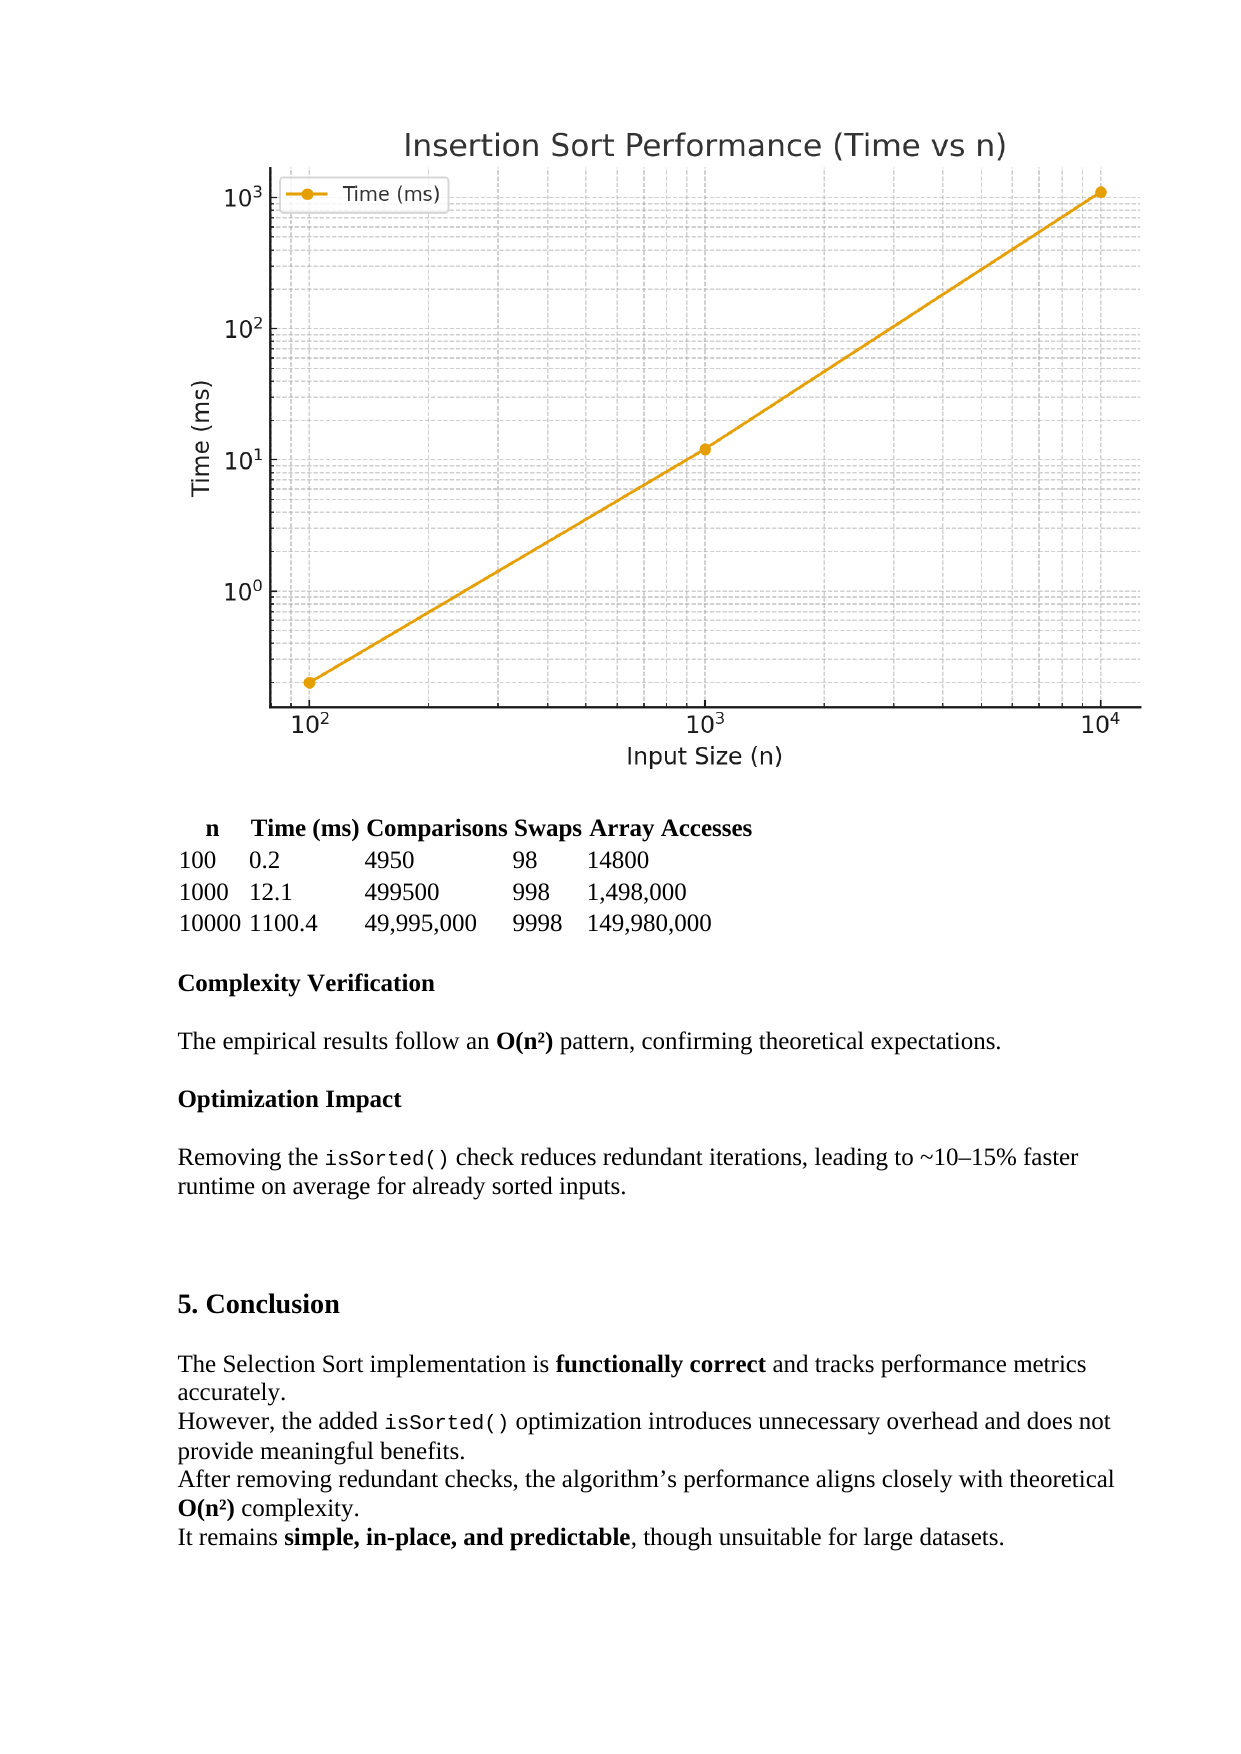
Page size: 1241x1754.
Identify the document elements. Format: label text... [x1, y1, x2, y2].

table_cell 149,980,000 [585, 907, 756, 939]
text The Selection Sort implementation is functionally correct and tracks performance metrics accurately. However, the added isSorted() optimization introduces unnecessary overhead and does not provide meaningful benefits. After removing redundant checks, the algorithm’s performance aligns closely with theoretical O(n²) complexity. It remains simple, in-place, and predictable, though unsuitable for large datasets. [177, 1349, 1152, 1551]
table_cell 10000 [177, 907, 247, 939]
table_cell 14800 [585, 843, 756, 875]
table_header n [177, 811, 247, 843]
table_cell 12.1 [248, 875, 363, 907]
text The empirical results follow an O(n²) pattern, confirming theoretical expectations. [177, 1026, 1152, 1055]
table_header Array Accesses [585, 811, 756, 843]
table_cell 100 [177, 843, 247, 875]
table_header Comparisons [363, 811, 511, 843]
table_cell 1000 [177, 875, 247, 907]
text Optimization Impact [177, 1084, 1152, 1113]
text Complexity Verification [177, 968, 1152, 997]
text Removing the isSorted() check reduces redundant iterations, leading to ~10–15% faster runtime on average for already sorted inputs. [177, 1142, 1152, 1200]
table_cell 499500 [363, 875, 511, 907]
table_cell 49,995,000 [363, 907, 511, 939]
table_header Swaps [511, 811, 585, 843]
table_cell 1100.4 [248, 907, 363, 939]
table_cell 0.2 [248, 843, 363, 875]
table_cell 998 [511, 875, 585, 907]
table_cell 1,498,000 [585, 875, 756, 907]
picture [177, 118, 1153, 783]
table_cell 4950 [363, 843, 511, 875]
text 5. Conclusion [177, 1287, 1152, 1319]
table_header Time (ms) [248, 811, 363, 843]
table_cell 9998 [511, 907, 585, 939]
table_cell 98 [511, 843, 585, 875]
